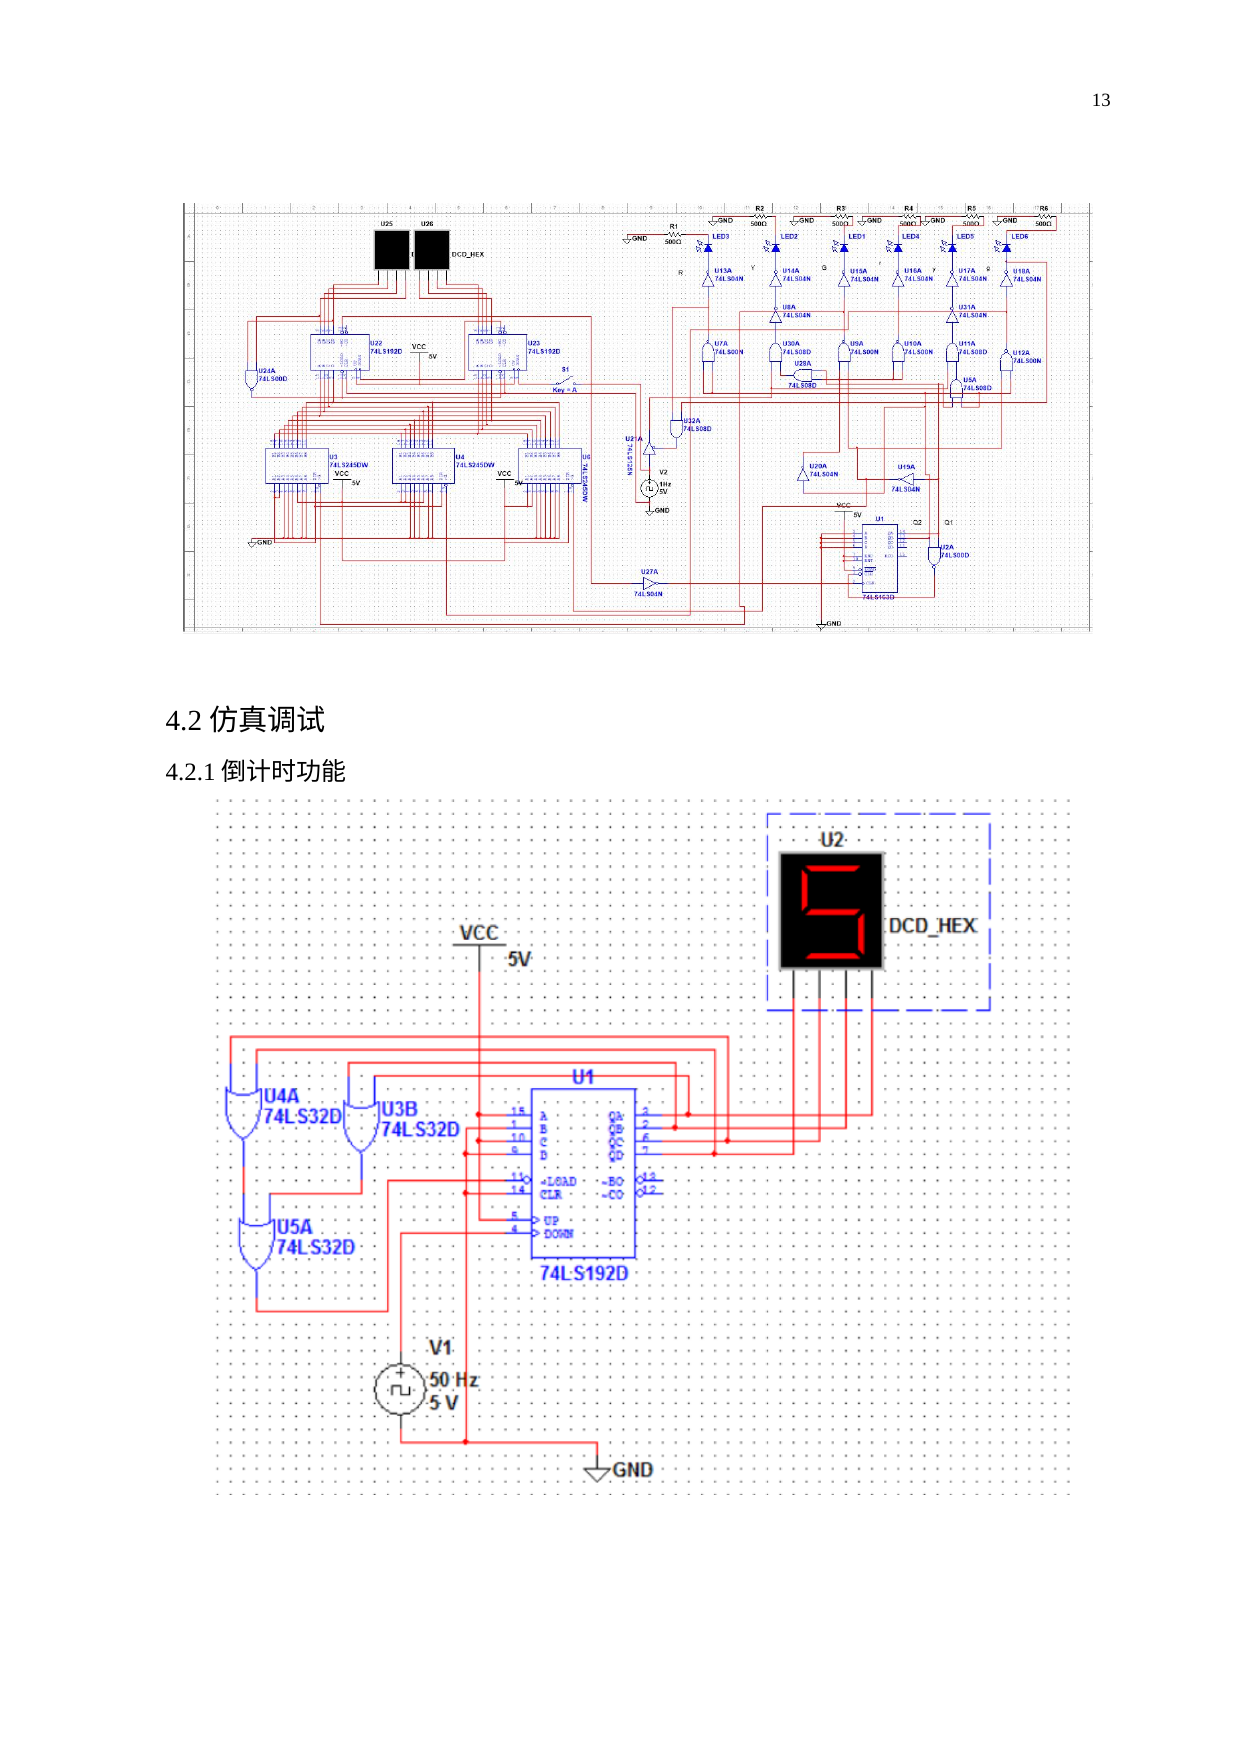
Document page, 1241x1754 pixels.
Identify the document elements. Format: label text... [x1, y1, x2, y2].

text 4.2 仿真调试 [165, 696, 1110, 738]
picture [210, 799, 1077, 1495]
picture [183, 203, 1093, 634]
text 4.2.1 倒计时功能 [165, 751, 1110, 787]
